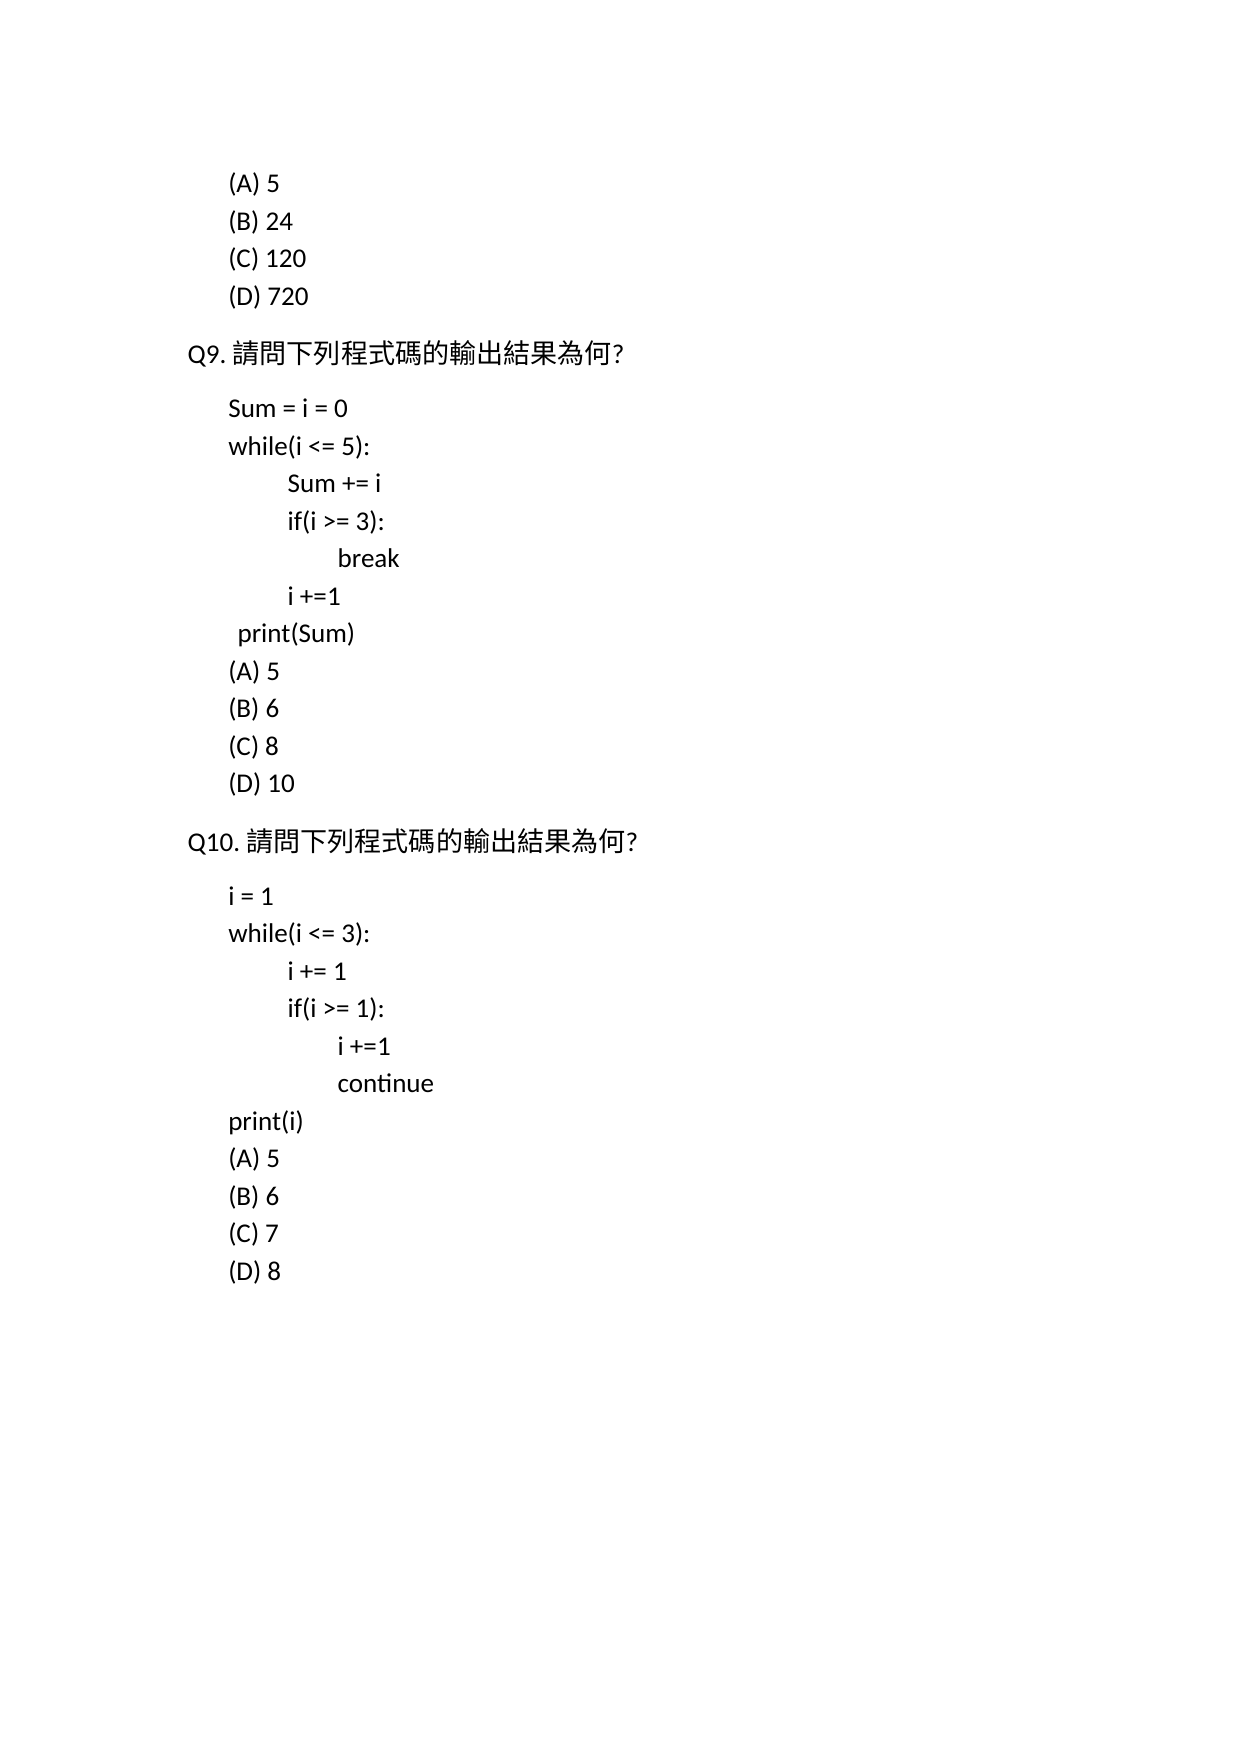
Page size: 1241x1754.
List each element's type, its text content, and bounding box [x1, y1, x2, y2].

text i = 1 [187, 877, 1053, 914]
text Sum = i = 0 [187, 389, 1053, 427]
text (C) 120 [187, 239, 1053, 277]
text (C) 7 [187, 1214, 1053, 1252]
text i +=1 [187, 577, 1053, 614]
text break [187, 539, 1053, 577]
text Q10. 請問下列程式碼的輸出結果為何? [187, 802, 1053, 877]
text print(Sum) [187, 614, 1053, 652]
text (A) 5 [187, 164, 1053, 202]
text (B) 6 [187, 689, 1053, 727]
text (D) 10 [187, 764, 1053, 802]
text (B) 6 [187, 1177, 1053, 1214]
text (D) 8 [187, 1252, 1053, 1289]
text i +=1 [187, 1027, 1053, 1064]
text Q9. 請問下列程式碼的輸出結果為何? [187, 314, 1053, 389]
text Sum += i [187, 464, 1053, 502]
text (B) 24 [187, 202, 1053, 239]
text if(i >= 1): [187, 989, 1053, 1027]
text print(i) [187, 1102, 1053, 1139]
text (C) 8 [187, 727, 1053, 764]
text (A) 5 [187, 652, 1053, 689]
text continue [187, 1064, 1053, 1102]
text if(i >= 3): [187, 502, 1053, 539]
text (D) 720 [187, 277, 1053, 314]
text while(i <= 5): [187, 427, 1053, 464]
text while(i <= 3): [187, 914, 1053, 952]
text i += 1 [187, 952, 1053, 989]
text (A) 5 [187, 1139, 1053, 1177]
